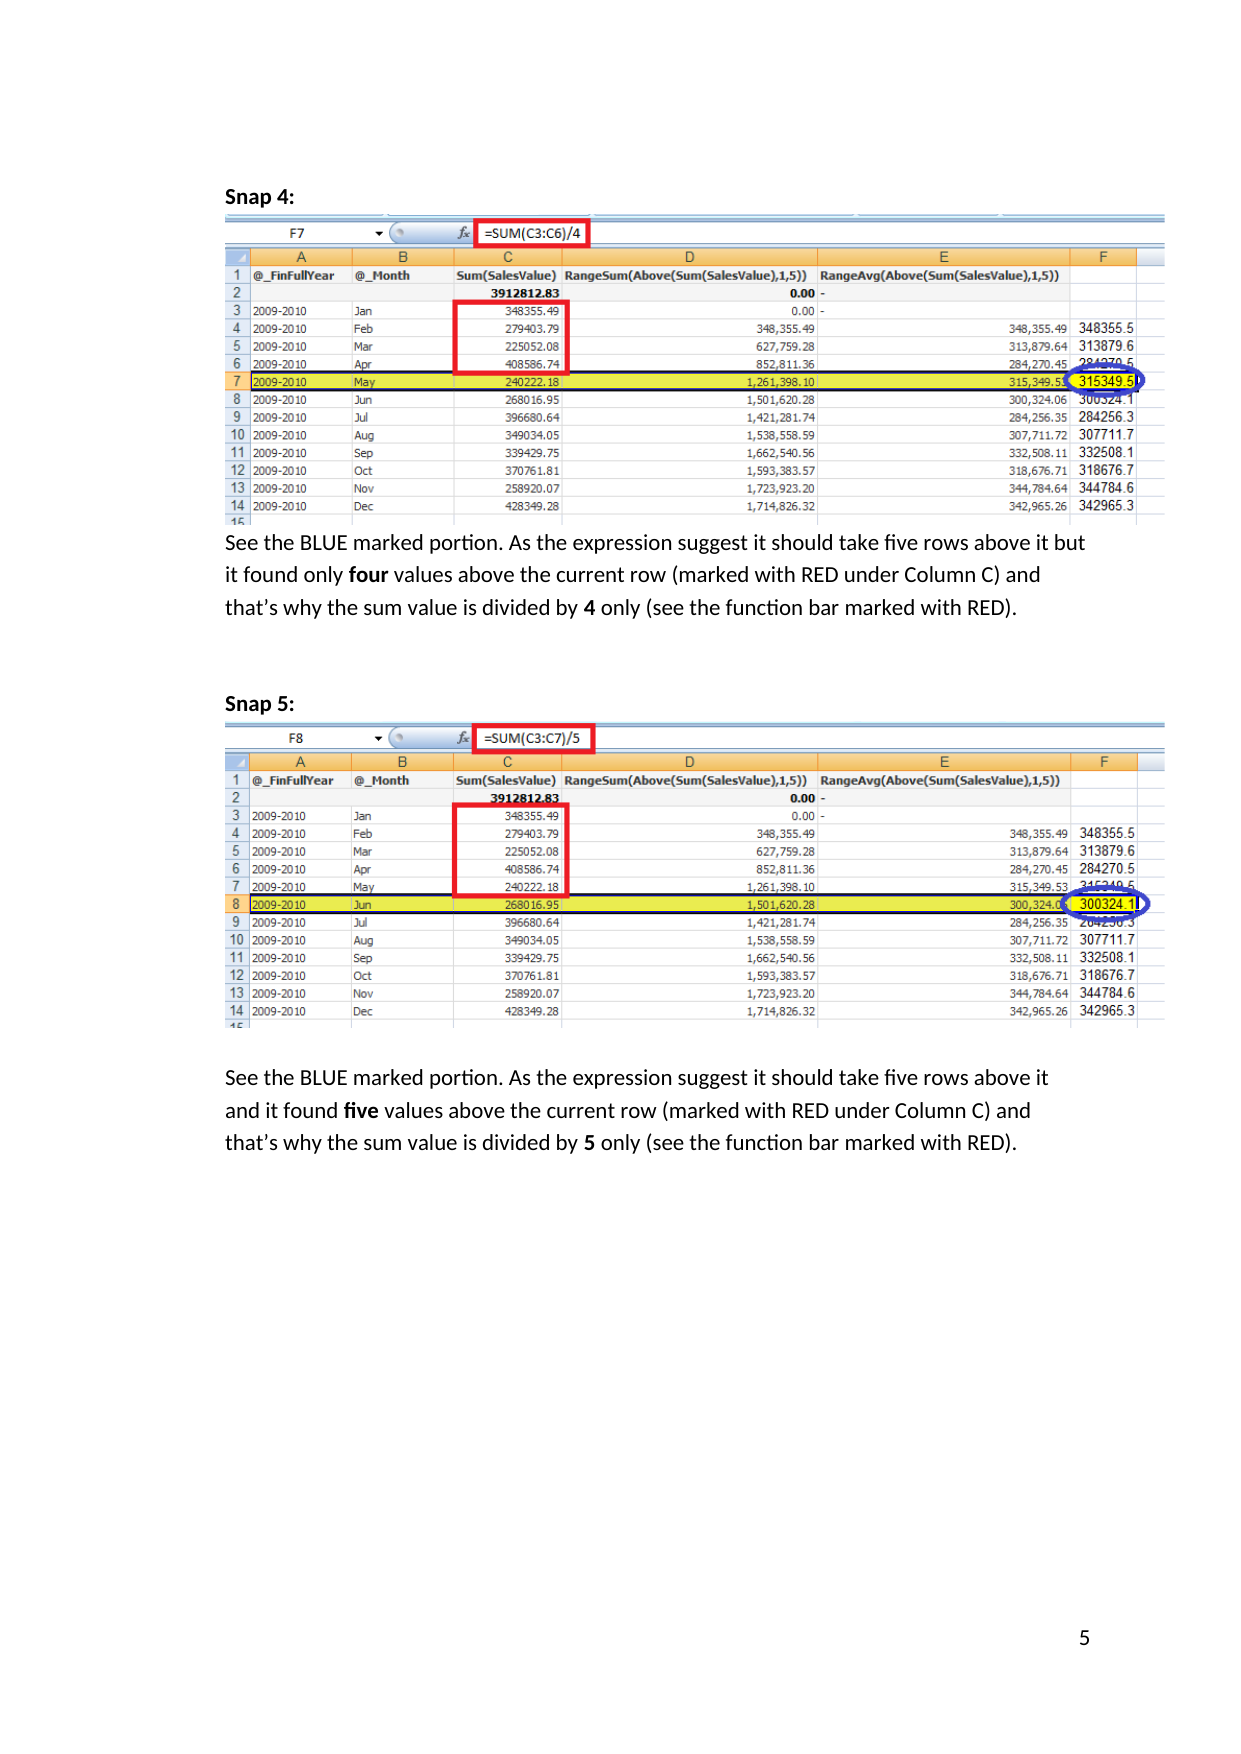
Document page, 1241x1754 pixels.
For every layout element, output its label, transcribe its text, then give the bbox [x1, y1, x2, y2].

list See the BLUE marked portion. As the expression suggest it should take five rows above it but it found only four values above the current row (marked with RED under Column C) and that’s why the sum value is divided by 4 only (see the function bar marked with RED). [225, 528, 1090, 621]
list See the BLUE marked portion. As the expression suggest it should take five rows above it and it found five values above the current row (marked with RED under Column C) and that’s why the sum value is divided by 5 only (see the function bar marked with RED). [225, 1063, 1090, 1156]
picture [225, 721, 1165, 1028]
list Snap 5: [225, 689, 1090, 717]
list Snap 4: [225, 182, 1090, 210]
picture [225, 214, 1165, 525]
